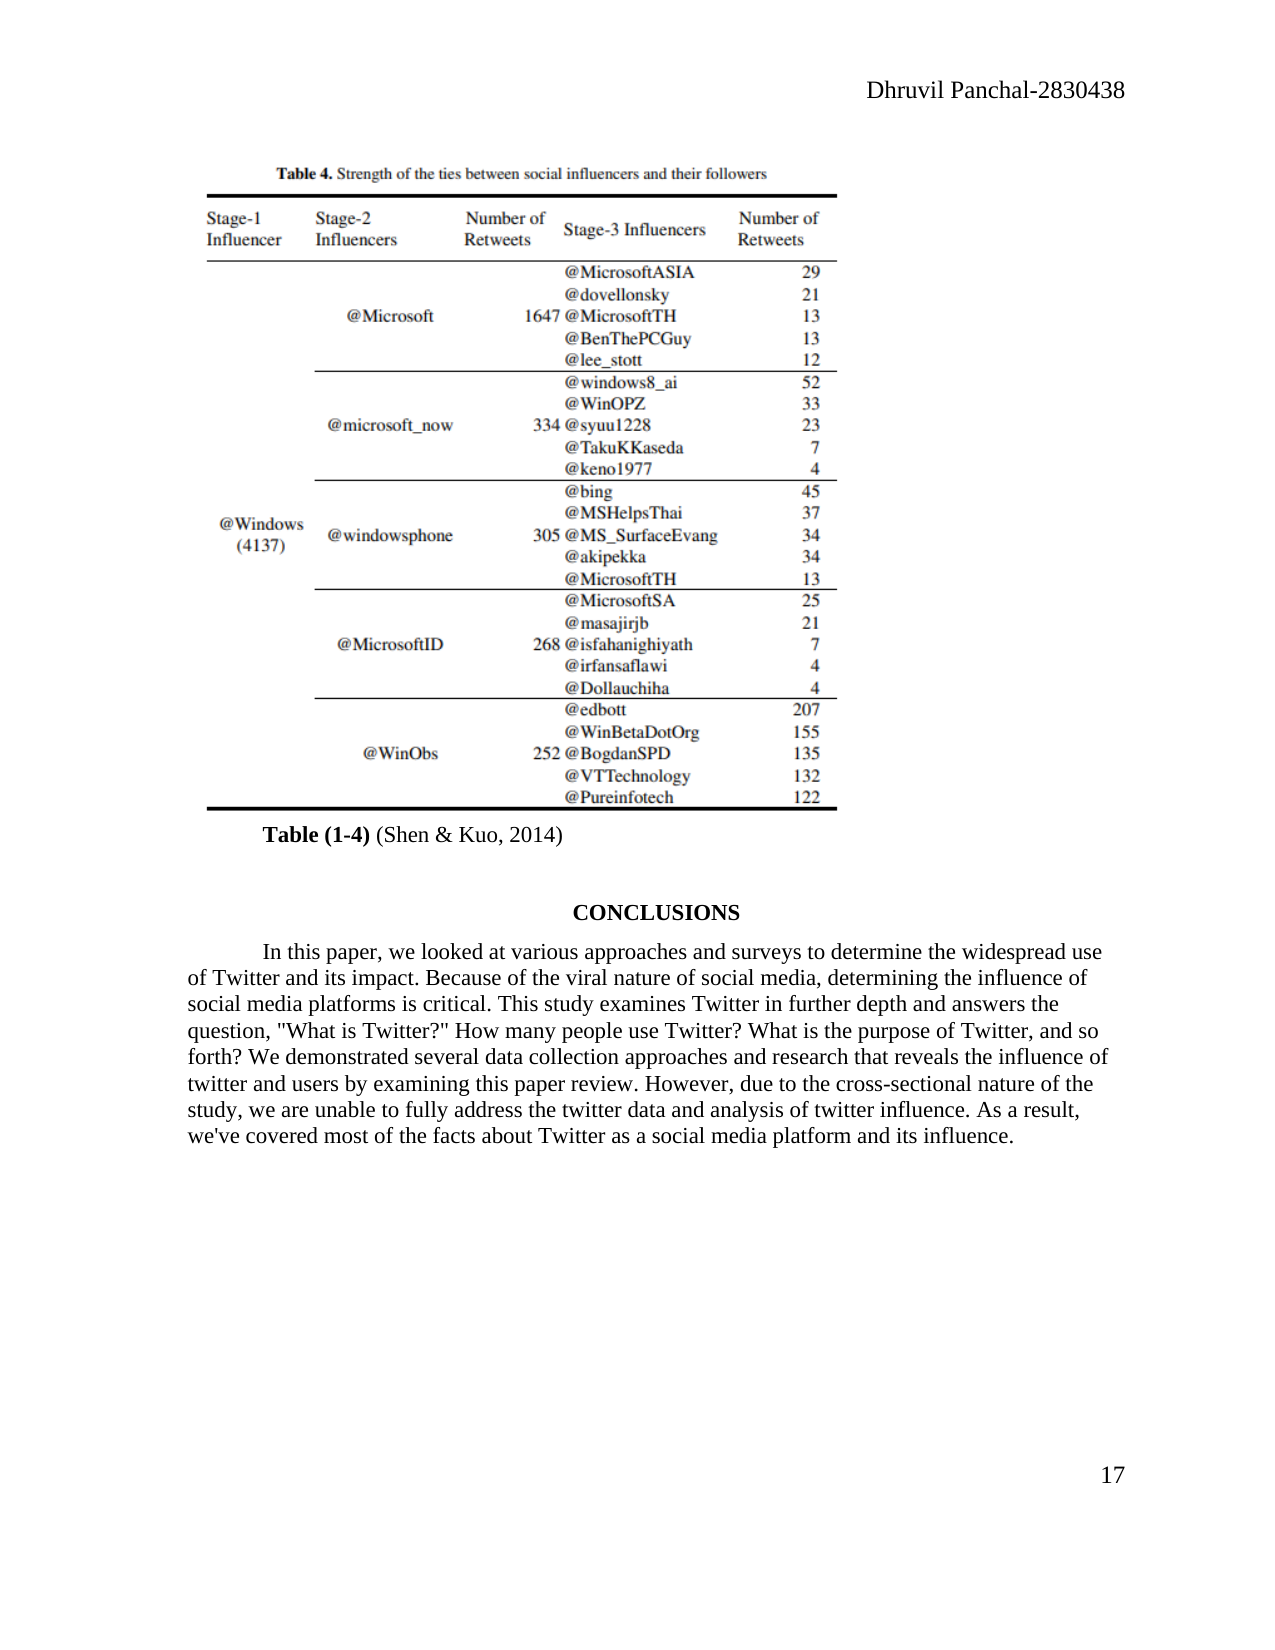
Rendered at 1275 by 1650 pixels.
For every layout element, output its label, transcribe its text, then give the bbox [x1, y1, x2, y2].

text In this paper, we looked at various approaches and surveys to determine the widespread use of Twitter and its impact. Because of the viral nature of social media, determining the influence of social media platforms is critical. This study examines Twitter in further depth and answers the question, "What is Twitter?" How many people use Twitter? What is the purpose of Twitter, and so forth? We demonstrated several data collection approaches and research that reveals the influence of twitter and users by examining this paper review. However, due to the cross-sectional nature of the study, we are unable to fully address the twitter data and analysis of twitter influence. As a result, we've covered most of the facts about Twitter as a social media platform and its influence. [187, 938, 1125, 1149]
text Table (1-4) (Shen & Kuo, 2014) [187, 821, 1125, 848]
picture [187, 150, 871, 822]
subtitle conclusions [187, 899, 1125, 925]
